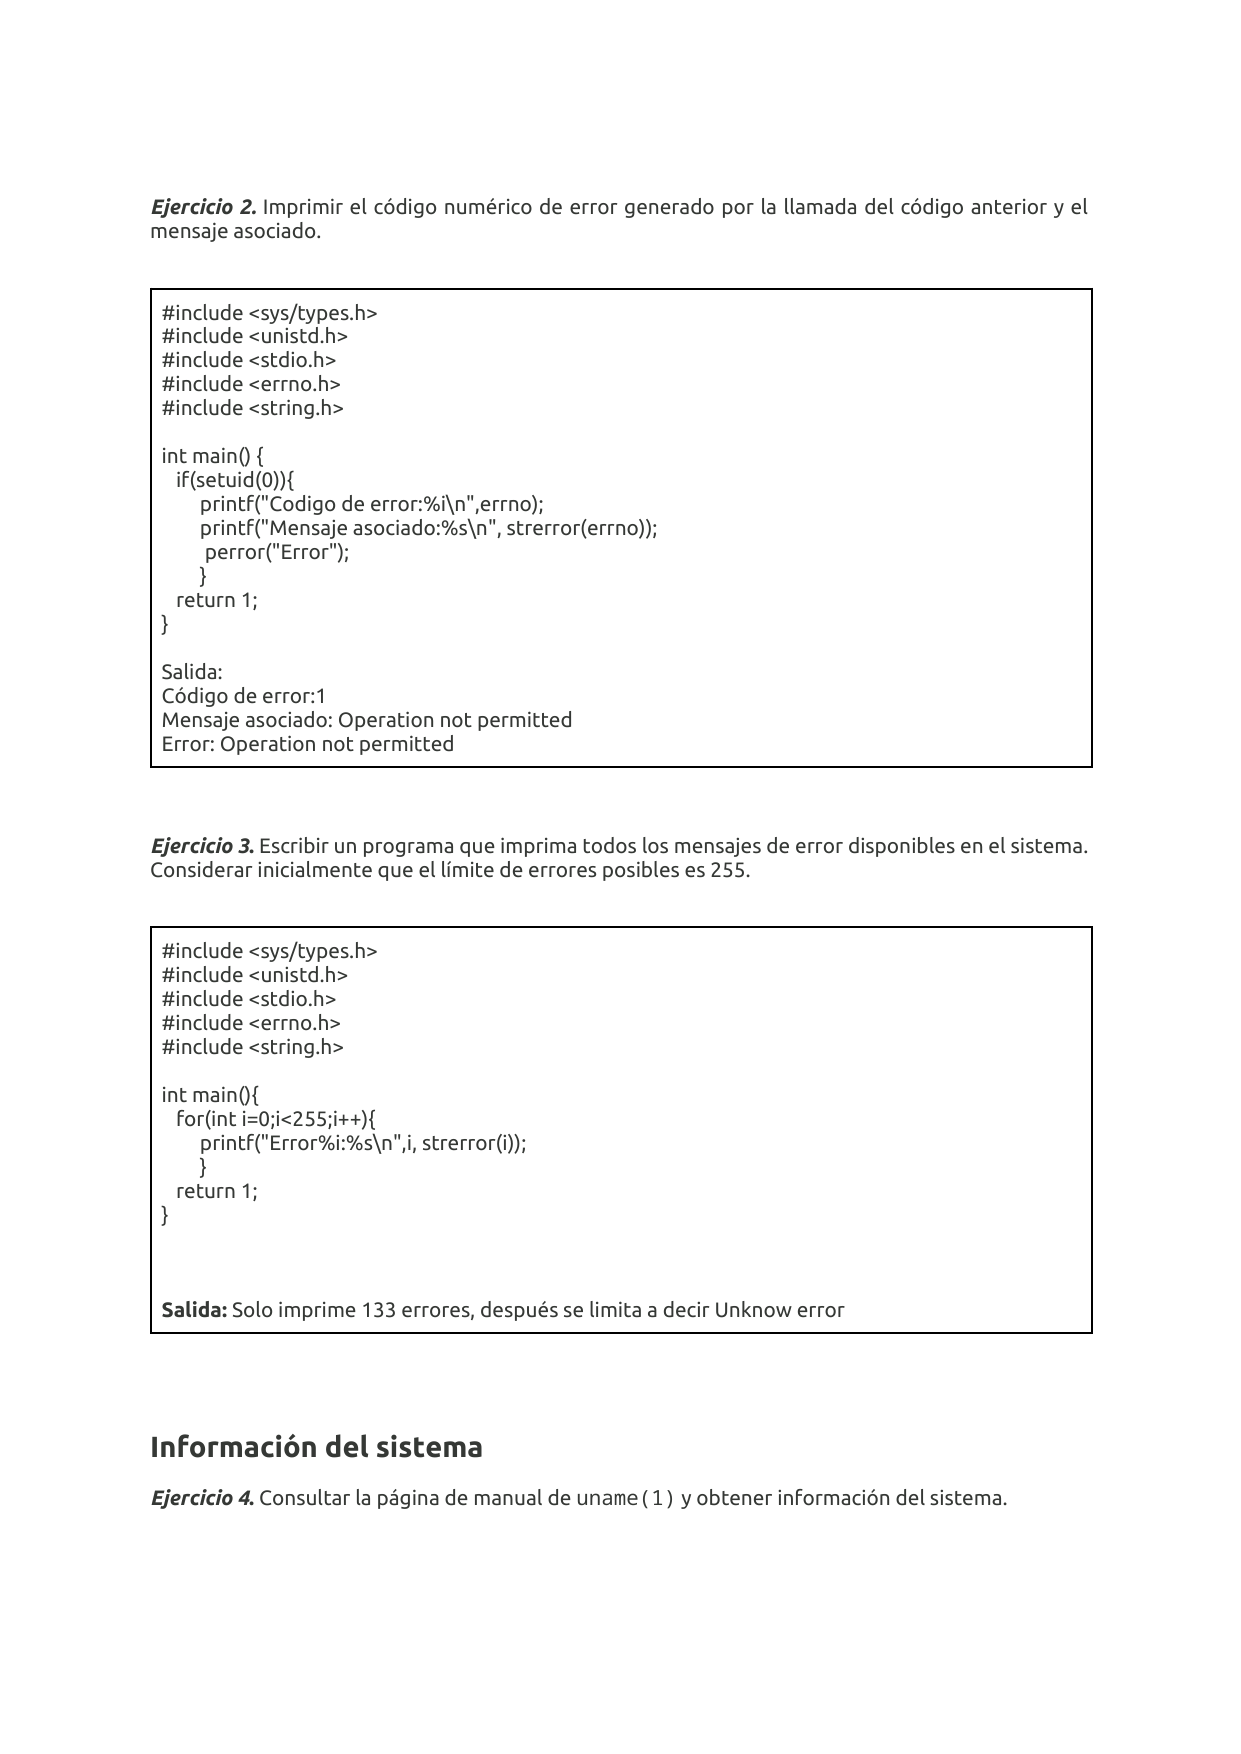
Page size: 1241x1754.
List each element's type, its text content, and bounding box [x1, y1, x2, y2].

table_header #include <sys/types.h> #include <unistd.h> #include <stdio.h> #include <errno.h> #include <string.h> int main() { if(setuid(0)){ printf("Codigo de error:%i\n",errno); printf("Mensaje asociado:%s\n", strerror(errno)); perror("Error"); } return 1; } Salida: Código de error:1 Mensaje asociado: Operation not permitted Error: Operation not permitted [152, 290, 1091, 766]
subtitle Información del sistema [150, 1429, 1090, 1463]
table_header #include <sys/types.h> #include <unistd.h> #include <stdio.h> #include <errno.h> #include <string.h> int main(){ for(int i=0;i<255;i++){ printf("Error%i:%s\n",i, strerror(i)); } return 1; } Salida: Solo imprime 133 errores, después se limita a decir Unknow error [152, 928, 1091, 1332]
text Ejercicio 3. Escribir un programa que imprima todos los mensajes de error disponibles en el sistema. Considerar inicialmente que el límite de errores posibles es 255. [150, 833, 1090, 881]
text Ejercicio 4. Consultar la página de manual de uname(1) y obtener información del sistema. [150, 1483, 1090, 1512]
text Ejercicio 2. Imprimir el código numérico de error generado por la llamada del código anterior y el mensaje asociado. [150, 195, 1090, 243]
